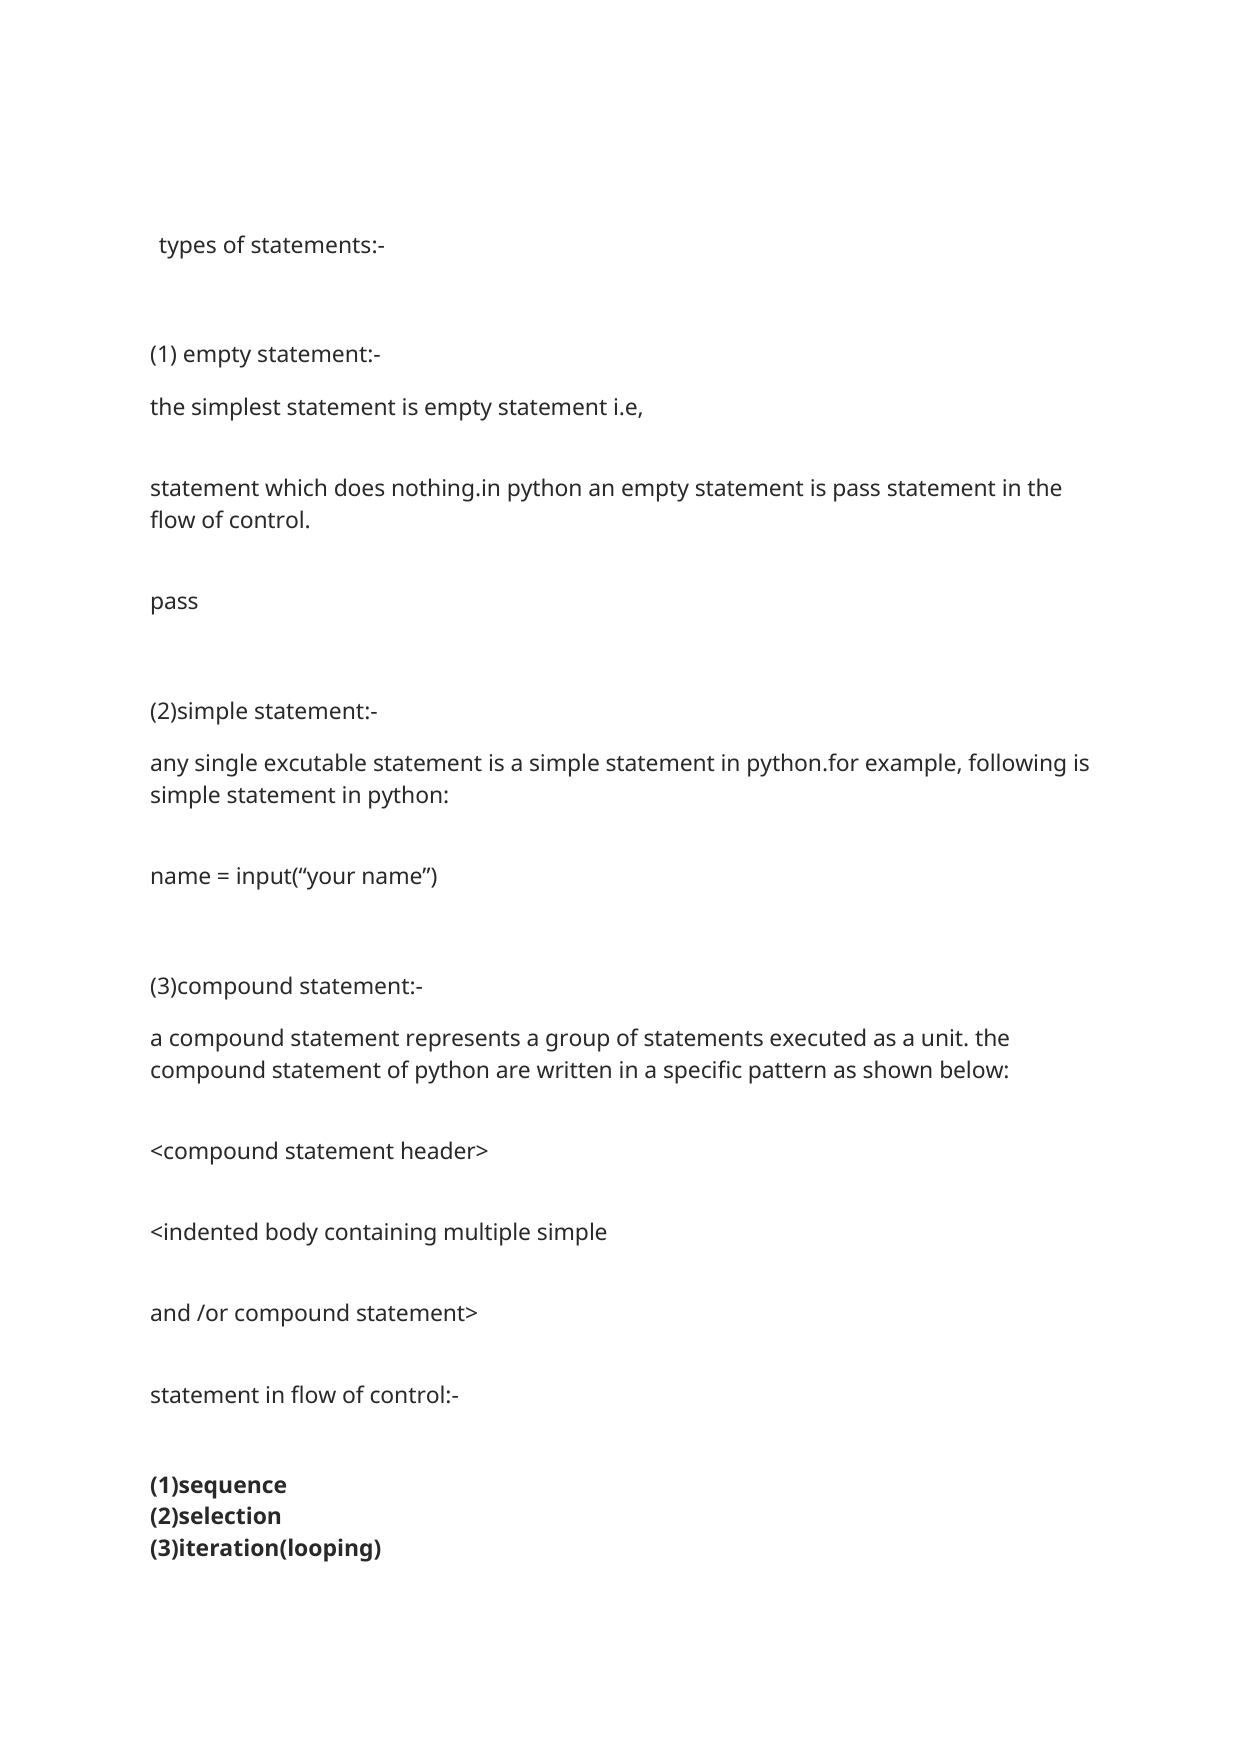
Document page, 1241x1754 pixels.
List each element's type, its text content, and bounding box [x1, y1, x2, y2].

text <indented body containing multiple simple [150, 1216, 1090, 1247]
subtitle (3)compound statement:- [150, 969, 1090, 1001]
text a compound statement represents a group of statements executed as a unit. the compound statement of python are written in a specific pattern as shown below: [150, 1022, 1090, 1085]
subtitle (1) empty statement:- [150, 338, 1090, 369]
text pass [150, 585, 1090, 616]
subtitle (1)sequence (2)selection (3)iteration(looping) [150, 1469, 1090, 1563]
text statement in flow of control:- [150, 1378, 1090, 1410]
text name = input(“your name”) [150, 860, 1090, 891]
text and /or compound statement> [150, 1297, 1090, 1328]
text <compound statement header> [150, 1135, 1090, 1166]
text the simplest statement is empty statement i.e, [150, 391, 1090, 422]
subtitle (2)simple statement:- [150, 694, 1090, 726]
text statement which does nothing.in python an empty statement is pass statement in the flow of control. [150, 472, 1090, 535]
text any single excutable statement is a simple statement in python.for example, following is simple statement in python: [150, 747, 1090, 810]
subtitle types of statements:- [150, 228, 1090, 260]
